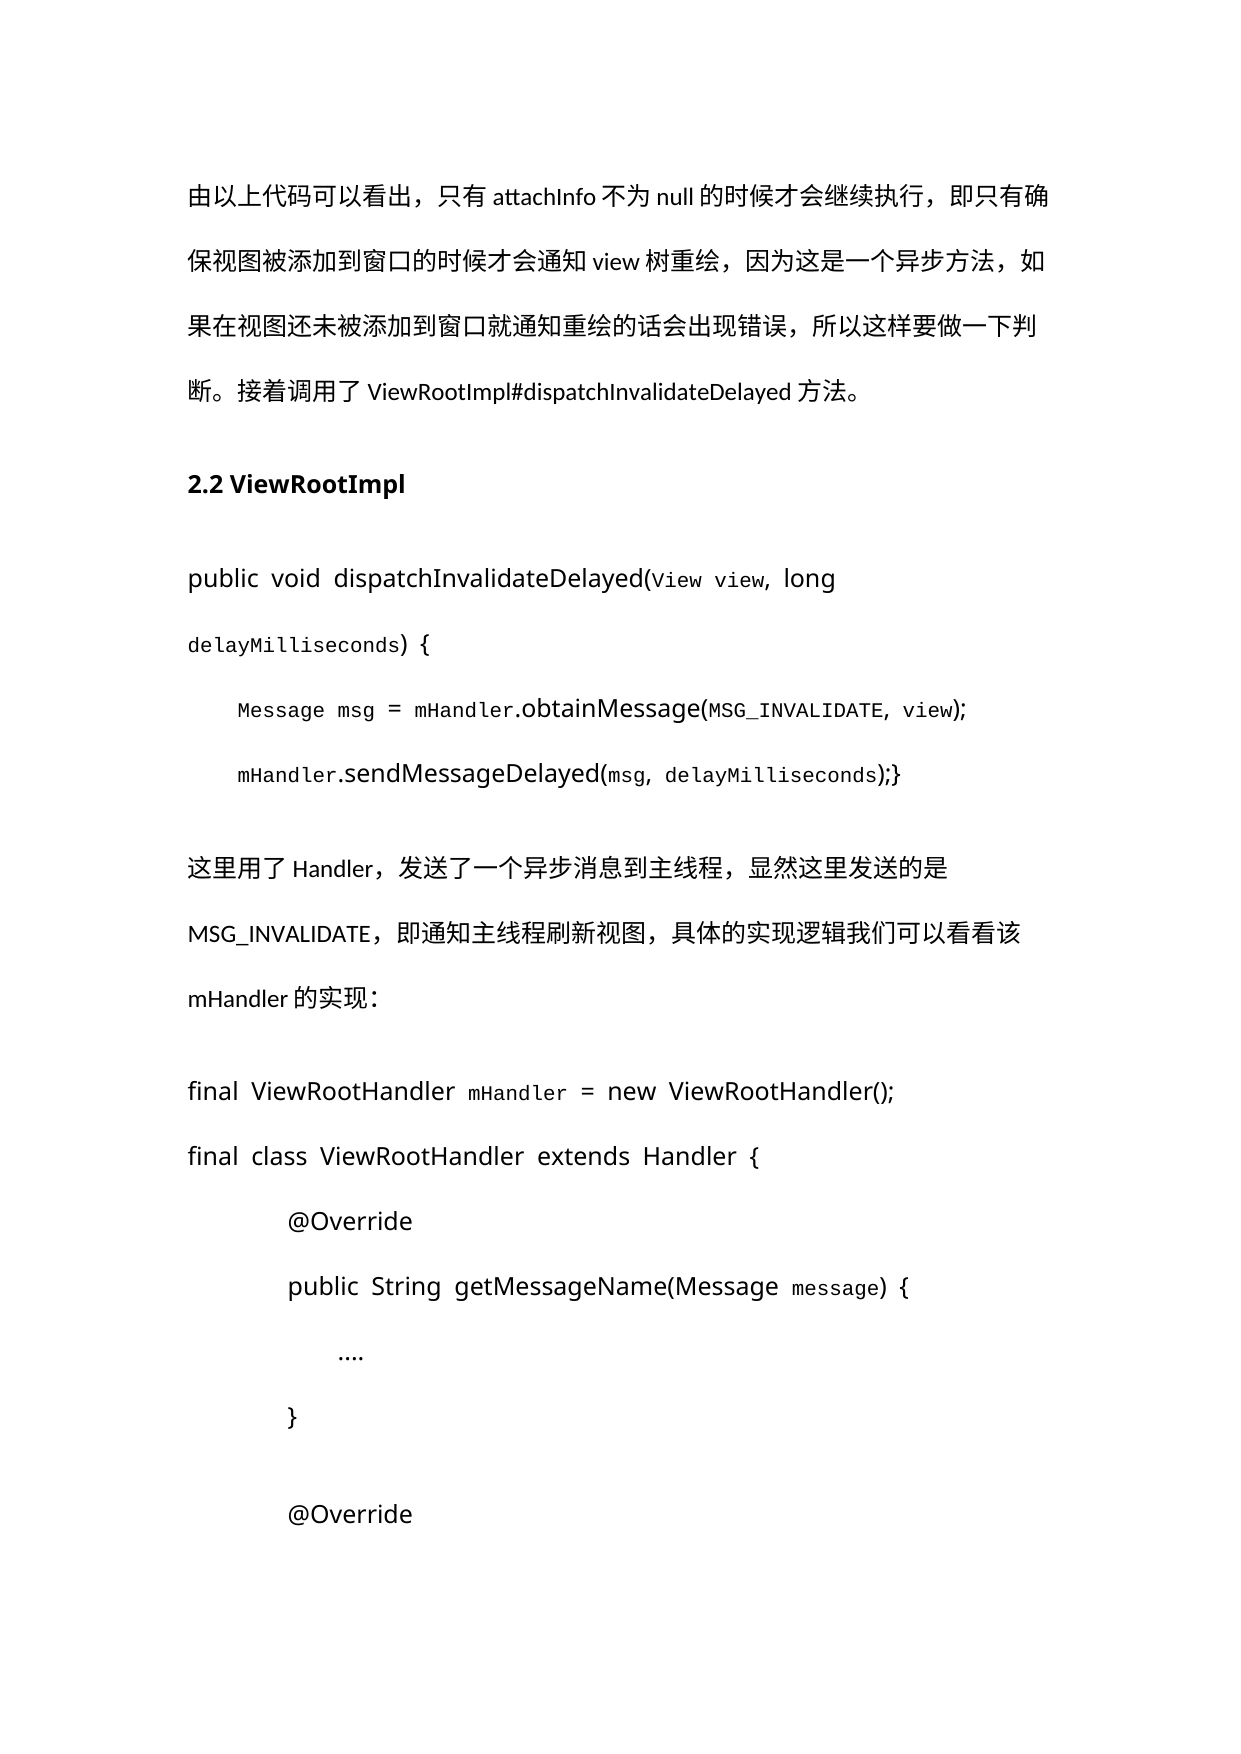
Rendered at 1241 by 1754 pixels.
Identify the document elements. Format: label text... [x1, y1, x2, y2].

text mHandler.sendMessageDelayed(msg, delayMilliseconds);} [187, 740, 1053, 805]
text 这里用了Handler，发送了一个异步消息到主线程，显然这里发送的是MSG_INVALIDATE，即通知主线程刷新视图，具体的实现逻辑我们可以看看该mHandler的实现： [187, 834, 1053, 1029]
text final class ViewRootHandler extends Handler { [187, 1124, 1053, 1189]
text .... [187, 1319, 1053, 1384]
text } [187, 1384, 1053, 1449]
text public void dispatchInvalidateDelayed(View view, long delayMilliseconds) { [187, 545, 1053, 675]
text 由以上代码可以看出，只有attachInfo不为null的时候才会继续执行，即只有确保视图被添加到窗口的时候才会通知view树重绘，因为这是一个异步方法，如果在视图还未被添加到窗口就通知重绘的话会出现错误，所以这样要做一下判断。接着调用了ViewRootImpl#dispatchInvalidateDelayed方法。 [187, 162, 1053, 422]
text public String getMessageName(Message message) { [187, 1254, 1053, 1319]
text final ViewRootHandler mHandler = new ViewRootHandler(); [187, 1059, 1053, 1124]
text @Override [187, 1189, 1053, 1254]
text @Override [187, 1481, 1053, 1546]
text Message msg = mHandler.obtainMessage(MSG_INVALIDATE, view); [187, 675, 1053, 740]
subtitle 2.2 ViewRootImpl [187, 451, 1053, 516]
